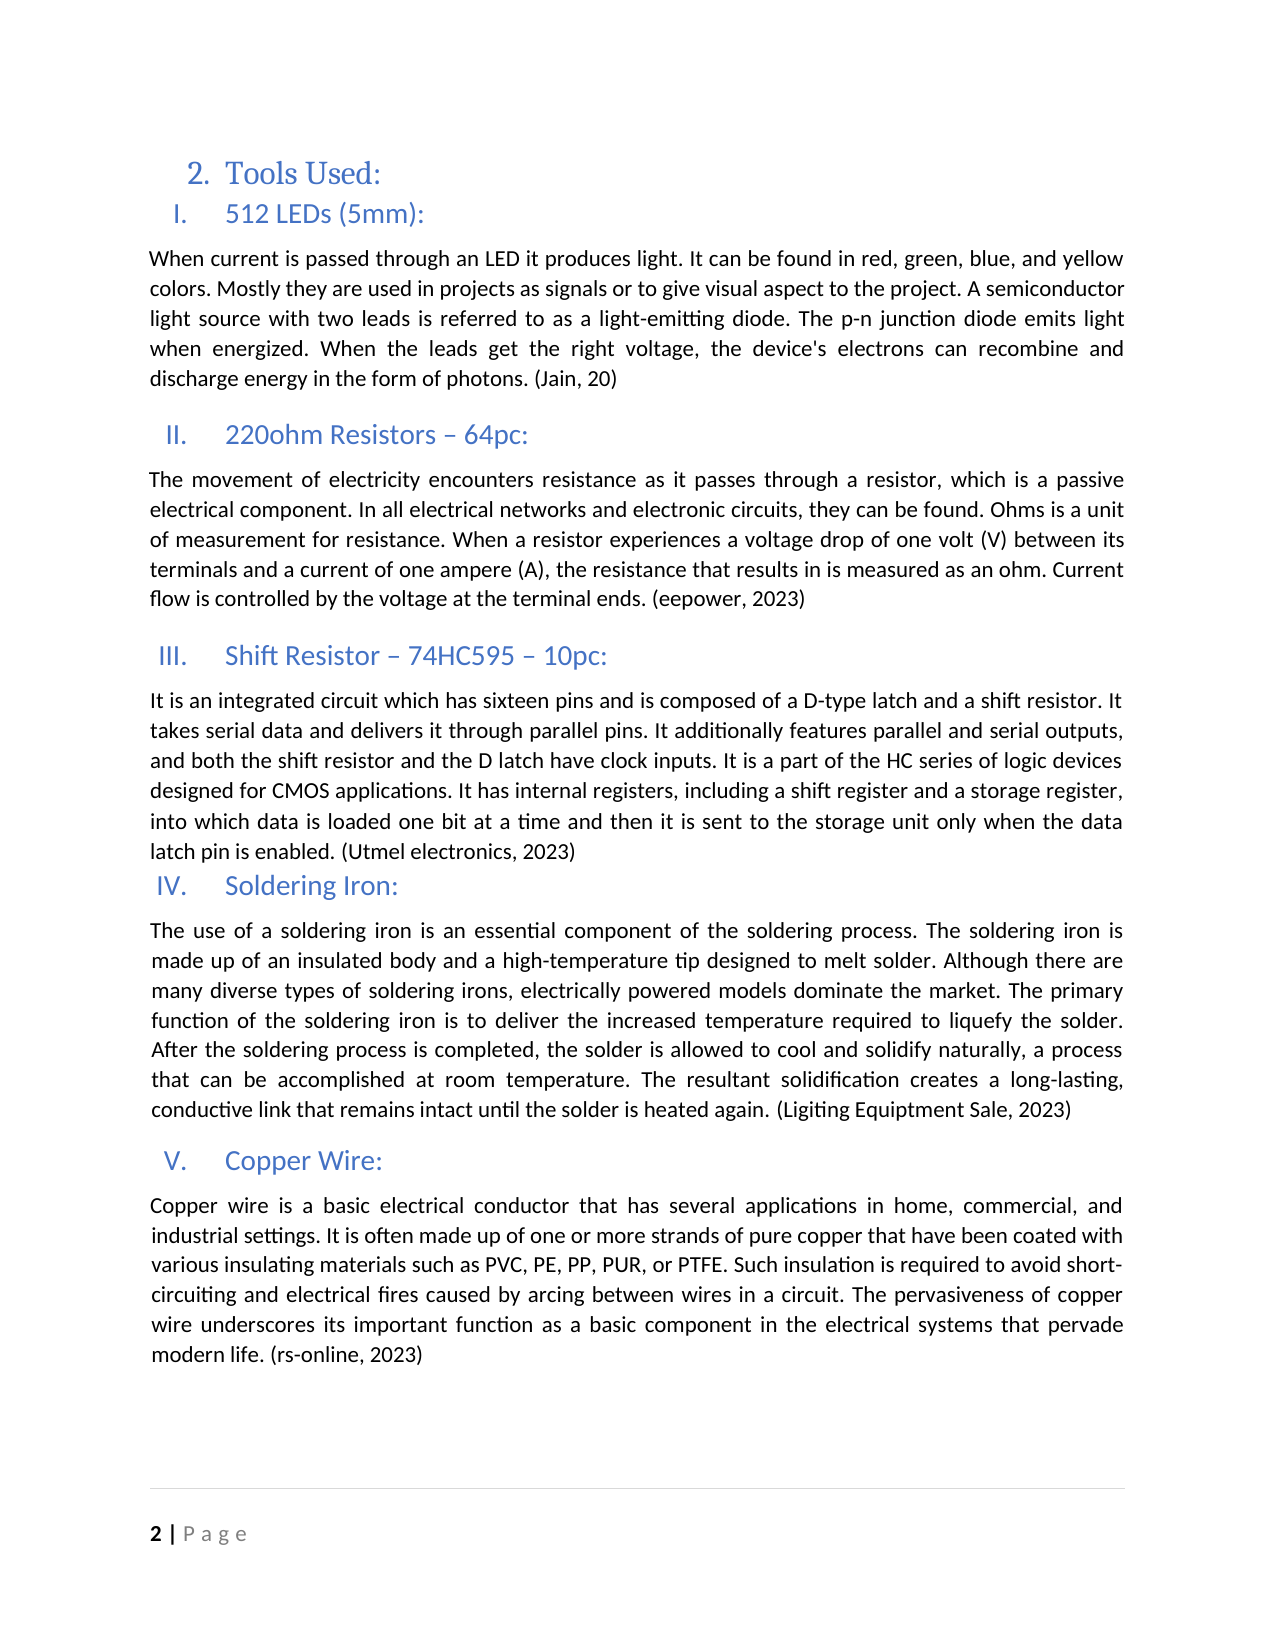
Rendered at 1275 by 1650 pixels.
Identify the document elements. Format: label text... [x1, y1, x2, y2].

text Copper wire is a basic electrical conductor that has several applications in home, commercial, and industrial settings. It is often made up of one or more strands of pure copper that have been coated with various insulating materials such as PVC, PE, PP, PUR, or PTFE. Such insulation is required to avoid short-circuiting and electrical fires caused by arcing between wires in a circuit. The pervasiveness of copper wire underscores its important function as a basic component in the electrical systems that pervade modern life. [150, 1191, 1125, 1368]
text The movement of electricity encounters resistance as it passes through a resistor, which is a passive electrical component. In all electrical networks and electronic circuits, they can be found. Ohms is a unit of measurement for resistance. When a resistor experiences a voltage drop of one volt (V) between its terminals and a current of one ampere (A), the resistance that results in is measured as an ohm. Current flow is controlled by the voltage at the terminal ends. (eepower, 2023) [148, 465, 1127, 613]
subtitle 220ohm Resistors – 64pc: [187, 416, 1125, 452]
subtitle Copper Wire: [187, 1142, 1125, 1178]
subtitle Shift Resistor – 74HC595 – 10pc: [187, 637, 1125, 673]
subtitle Tools Used: [187, 154, 1126, 193]
subtitle 512 LEDs (5mm): [187, 196, 1125, 231]
text When current is passed through an LED it produces light. It can be found in red, green, blue, and yellow colors. Mostly they are used in projects as signals or to give visual aspect to the project. A semiconductor light source with two leads is referred to as a light-emitting diode. The p-n junction diode emits light when energized. When the leads get the right voltage, the device's electrons can recombine and discharge energy in the form of photons. (Jain, 20) [148, 244, 1127, 392]
text It is an integrated circuit which has sixteen pins and is composed of a D-type latch and a shift resistor. It takes serial data and delivers it through parallel pins. It additionally features parallel and serial outputs, and both the shift resistor and the D latch have clock inputs. It is a part of the HC series of logic devices designed for CMOS applications. It has internal registers, including a shift register and a storage register, into which data is loaded one bit at a time and then it is sent to the storage unit only when the data latch pin is enabled. [150, 686, 1126, 865]
text The use of a soldering iron is an essential component of the soldering process. The soldering iron is made up of an insulated body and a high-temperature tip designed to melt solder. Although there are many diverse types of soldering irons, electrically powered models dominate the market. The primary function of the soldering iron is to deliver the increased temperature required to liquefy the solder. After the soldering process is completed, the solder is allowed to cool and solidify naturally, a process that can be accomplished at room temperature. The resultant solidification creates a long-lasting, conductive link that remains intact until the solder is heated again. [150, 916, 1125, 1123]
subtitle Soldering Iron: [187, 867, 1125, 903]
